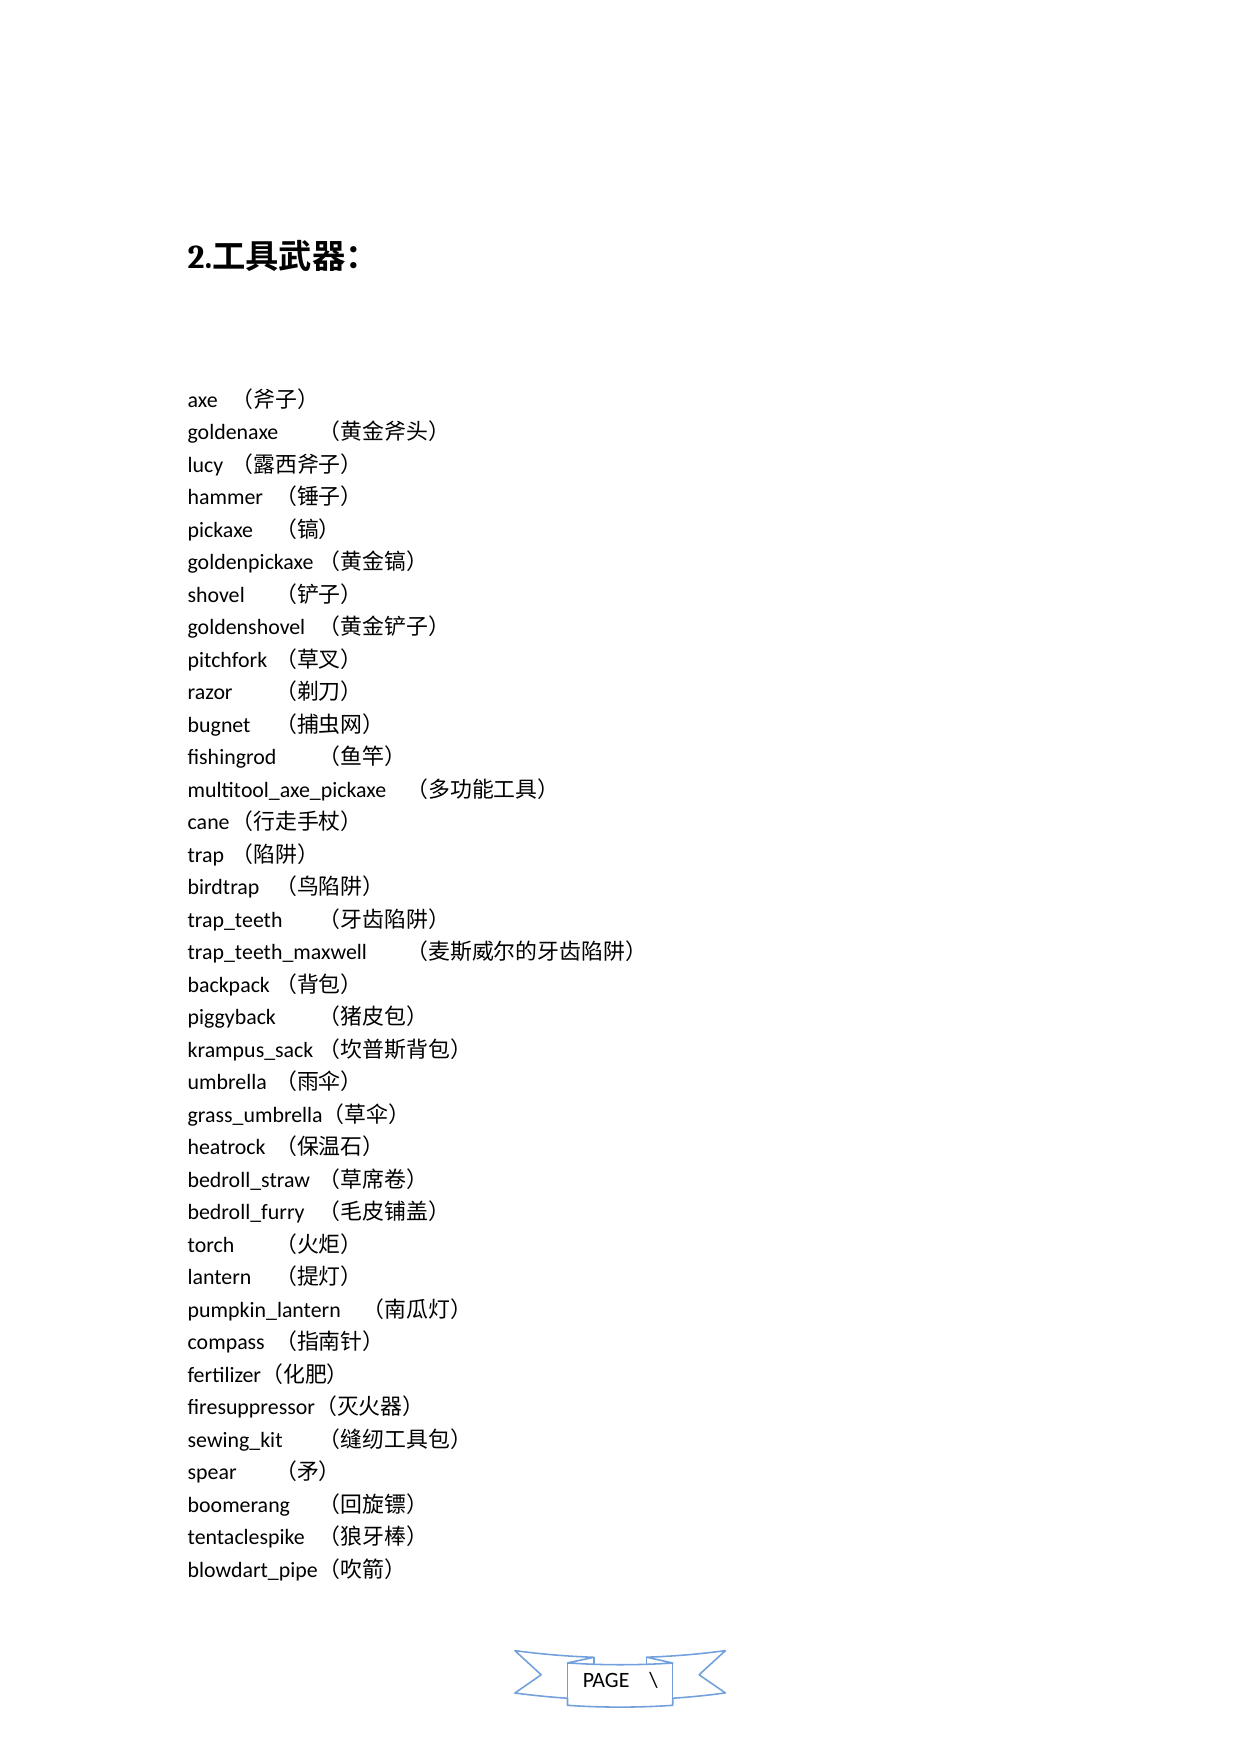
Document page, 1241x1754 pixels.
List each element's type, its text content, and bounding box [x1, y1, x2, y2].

text compass （指南针） [187, 1324, 1053, 1356]
text shovel （铲子） [187, 576, 1053, 609]
text goldenaxe （黄金斧头） [187, 414, 1053, 446]
text trap_teeth_maxwell （麦斯威尔的牙齿陷阱） [187, 934, 1053, 966]
text bedroll_straw （草席卷） [187, 1161, 1053, 1194]
text umbrella （雨伞） [187, 1064, 1053, 1096]
text torch （火炬） [187, 1226, 1053, 1259]
text backpack （背包） [187, 966, 1053, 999]
text trap （陷阱） [187, 836, 1053, 869]
text cane （行走手杖） [187, 804, 1053, 836]
text sewing_kit （缝纫工具包） [187, 1421, 1053, 1454]
text lantern （提灯） [187, 1259, 1053, 1291]
text hammer （锤子） [187, 479, 1053, 511]
text lucy （露西斧子） [187, 446, 1053, 479]
text krampus_sack （坎普斯背包） [187, 1031, 1053, 1064]
text fishingrod （鱼竿） [187, 739, 1053, 771]
text axe （斧子） [187, 381, 1053, 414]
text goldenshovel （黄金铲子） [187, 609, 1053, 641]
text grass_umbrella（草伞） [187, 1096, 1053, 1129]
text multitool_axe_pickaxe （多功能工具） [187, 771, 1053, 804]
text spear （矛） [187, 1454, 1053, 1486]
text bugnet （捕虫网） [187, 706, 1053, 739]
text heatrock （保温石） [187, 1129, 1053, 1161]
text trap_teeth （牙齿陷阱） [187, 901, 1053, 934]
text pickaxe （镐） [187, 511, 1053, 544]
text fertilizer（化肥） [187, 1356, 1053, 1389]
text pumpkin_lantern （南瓜灯） [187, 1291, 1053, 1324]
text tentaclespike （狼牙棒） [187, 1519, 1053, 1551]
text pitchfork （草叉） [187, 641, 1053, 674]
subtitle 2.工具武器： [187, 222, 1053, 287]
text razor （剃刀） [187, 674, 1053, 706]
text goldenpickaxe （黄金镐） [187, 544, 1053, 576]
text firesuppressor（灭火器） [187, 1389, 1053, 1421]
text birdtrap （鸟陷阱） [187, 869, 1053, 901]
text bedroll_furry （毛皮铺盖） [187, 1194, 1053, 1226]
text blowdart_pipe （吹箭） [187, 1551, 1053, 1584]
text boomerang （回旋镖） [187, 1486, 1053, 1519]
text piggyback （猪皮包） [187, 999, 1053, 1031]
